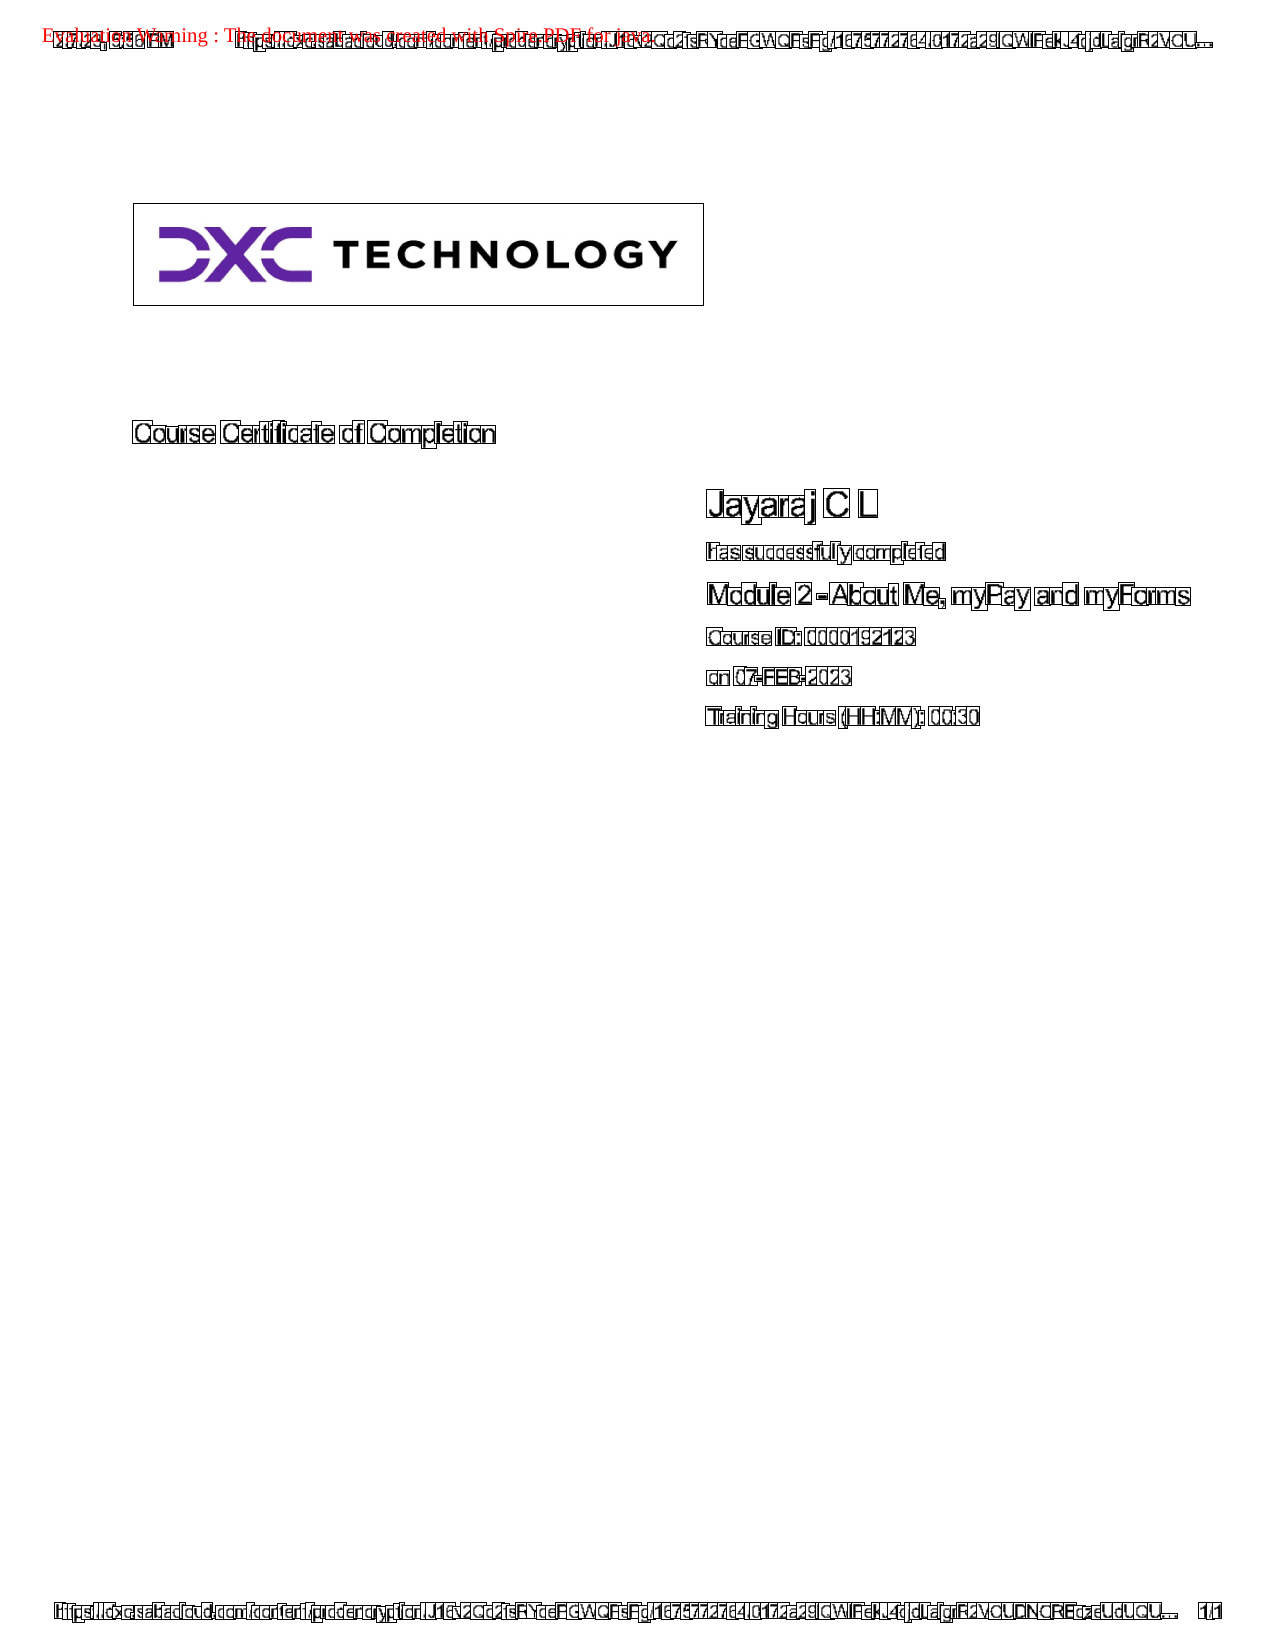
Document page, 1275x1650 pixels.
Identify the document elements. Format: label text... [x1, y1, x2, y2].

picture [55, 1603, 62, 1618]
picture [774, 546, 783, 560]
picture [68, 1604, 75, 1619]
picture [871, 32, 879, 47]
picture [312, 1606, 322, 1622]
picture [104, 1603, 115, 1619]
picture [1158, 32, 1169, 47]
picture [481, 426, 495, 443]
picture [940, 707, 952, 725]
picture [778, 1603, 789, 1618]
picture [335, 1603, 346, 1619]
picture [952, 588, 971, 604]
picture [1101, 32, 1111, 47]
picture [1026, 1603, 1037, 1618]
picture [639, 1606, 650, 1622]
picture [719, 711, 723, 725]
picture [1014, 1603, 1025, 1618]
picture [732, 632, 742, 645]
picture [828, 667, 838, 685]
picture [363, 1606, 371, 1619]
picture [784, 546, 793, 560]
picture [736, 1603, 744, 1618]
picture [216, 1606, 223, 1619]
picture [1134, 1603, 1147, 1619]
picture [951, 1606, 956, 1618]
picture [728, 546, 740, 560]
picture [224, 1606, 233, 1619]
picture [1199, 1603, 1206, 1618]
picture [804, 546, 812, 560]
picture [920, 1603, 930, 1618]
picture [221, 421, 240, 443]
picture [818, 711, 823, 725]
picture [134, 204, 703, 305]
picture [968, 35, 976, 48]
picture [1138, 32, 1148, 47]
picture [681, 1603, 689, 1619]
picture [820, 546, 830, 560]
picture [471, 1603, 486, 1619]
picture [835, 32, 842, 47]
picture [796, 711, 806, 725]
picture [896, 707, 911, 725]
picture [567, 1603, 578, 1619]
picture [736, 707, 741, 725]
picture [721, 632, 731, 645]
picture [977, 32, 986, 47]
picture [880, 707, 895, 725]
picture [113, 1607, 121, 1618]
picture [740, 711, 750, 725]
picture [286, 426, 297, 443]
picture [928, 1606, 937, 1619]
picture [1123, 1603, 1133, 1619]
picture [989, 1603, 1001, 1619]
picture [556, 1603, 566, 1618]
picture [891, 546, 903, 564]
picture [864, 546, 874, 560]
picture [321, 1606, 325, 1618]
picture [1176, 588, 1190, 605]
picture [135, 1606, 142, 1619]
picture [671, 1603, 680, 1618]
picture [986, 583, 1003, 604]
picture [854, 546, 863, 560]
picture [1053, 32, 1060, 47]
picture [839, 667, 851, 685]
picture [816, 628, 826, 645]
picture [852, 1603, 864, 1618]
picture [183, 1606, 192, 1619]
picture [63, 1604, 67, 1619]
picture [708, 583, 728, 604]
picture [1086, 32, 1092, 51]
picture [765, 711, 778, 728]
picture [749, 632, 758, 645]
picture [838, 546, 851, 564]
picture [880, 1603, 887, 1619]
picture [764, 546, 773, 560]
picture [707, 671, 717, 685]
picture [462, 422, 467, 443]
picture [910, 1603, 919, 1619]
picture [1002, 588, 1014, 605]
picture [899, 32, 907, 47]
picture [724, 496, 741, 517]
picture [806, 667, 816, 685]
picture [426, 1603, 435, 1619]
picture [239, 426, 252, 443]
picture [755, 711, 764, 725]
picture [852, 32, 861, 47]
picture [187, 426, 199, 443]
picture [846, 707, 860, 725]
picture [354, 1606, 362, 1618]
picture [819, 1603, 830, 1619]
picture [892, 628, 902, 645]
picture [939, 599, 945, 608]
picture [1064, 1603, 1076, 1618]
picture [180, 1603, 185, 1618]
picture [929, 707, 939, 725]
picture [838, 628, 849, 645]
picture [1104, 588, 1119, 610]
picture [761, 1603, 768, 1618]
picture [690, 1603, 698, 1618]
picture [454, 422, 461, 443]
picture [817, 667, 827, 685]
picture [386, 426, 400, 443]
picture [789, 496, 804, 517]
picture [1043, 35, 1052, 48]
picture [830, 583, 847, 604]
picture [862, 32, 870, 48]
picture [202, 1603, 212, 1619]
picture [906, 546, 915, 560]
picture [859, 628, 869, 645]
picture [1119, 583, 1134, 604]
picture [794, 546, 803, 560]
picture [435, 422, 441, 443]
picture [859, 490, 877, 517]
picture [972, 588, 987, 610]
picture [941, 1606, 952, 1622]
picture [754, 546, 763, 560]
picture [769, 1603, 777, 1618]
picture [368, 421, 387, 443]
picture [717, 546, 727, 560]
picture [967, 707, 979, 725]
picture [467, 426, 480, 443]
picture [260, 1606, 269, 1619]
picture [596, 1603, 608, 1619]
picture [926, 32, 930, 48]
picture [706, 707, 721, 725]
picture [742, 583, 756, 605]
picture [1085, 588, 1103, 604]
picture [162, 1606, 170, 1619]
picture [143, 1606, 152, 1619]
picture [743, 632, 748, 645]
picture [831, 1603, 847, 1618]
picture [987, 32, 996, 48]
picture [742, 496, 761, 524]
picture [484, 1606, 492, 1619]
picture [875, 546, 890, 560]
picture [931, 32, 941, 48]
picture [133, 421, 152, 443]
picture [260, 422, 268, 443]
picture [942, 32, 949, 47]
picture [99, 1603, 103, 1619]
picture [977, 1603, 988, 1618]
picture [776, 628, 780, 645]
picture [905, 1603, 911, 1622]
picture [193, 1607, 201, 1619]
picture [1013, 32, 1028, 47]
picture [436, 1603, 443, 1618]
picture [1148, 1603, 1161, 1619]
picture [824, 489, 849, 517]
picture [609, 1603, 621, 1618]
picture [1051, 1603, 1063, 1618]
picture [831, 542, 840, 560]
picture [1196, 43, 1212, 47]
picture [770, 583, 776, 605]
picture [546, 1606, 555, 1619]
picture [718, 1603, 726, 1618]
picture [933, 543, 945, 560]
picture [862, 1606, 871, 1619]
picture [809, 32, 822, 47]
picture [122, 1606, 133, 1619]
picture [750, 1603, 760, 1619]
picture [527, 1603, 541, 1618]
picture [827, 628, 837, 645]
picture [1149, 32, 1157, 47]
picture [861, 588, 875, 605]
picture [278, 1604, 286, 1619]
picture [843, 32, 851, 48]
picture [882, 628, 891, 645]
picture [377, 1607, 385, 1622]
picture [806, 1603, 815, 1619]
picture [1035, 588, 1049, 605]
picture [919, 711, 924, 725]
picture [888, 1603, 900, 1618]
picture [401, 426, 421, 443]
picture [1101, 1603, 1112, 1619]
picture [270, 1606, 277, 1618]
picture [968, 1603, 976, 1618]
picture [743, 546, 753, 560]
picture [1079, 35, 1085, 48]
picture [783, 707, 796, 725]
picture [372, 1606, 376, 1618]
picture [293, 1606, 300, 1618]
picture [824, 711, 835, 725]
picture [1119, 32, 1124, 47]
picture [421, 1603, 425, 1619]
picture [795, 632, 801, 645]
picture [628, 1603, 641, 1618]
picture [273, 421, 280, 443]
picture [775, 588, 790, 605]
picture [1161, 1614, 1177, 1618]
picture [82, 1606, 90, 1619]
picture [1063, 583, 1078, 605]
picture [1092, 1606, 1100, 1619]
picture [507, 1606, 515, 1619]
picture [453, 1607, 460, 1618]
picture [1050, 588, 1062, 604]
picture [707, 628, 722, 645]
picture [751, 707, 756, 725]
picture [813, 542, 822, 560]
picture [537, 1606, 545, 1619]
picture [1122, 35, 1133, 51]
picture [889, 584, 898, 605]
picture [1000, 32, 1012, 48]
picture [403, 1606, 412, 1619]
picture [850, 628, 858, 645]
picture [779, 496, 788, 517]
picture [707, 490, 723, 517]
picture [662, 1603, 670, 1619]
picture [413, 1606, 420, 1618]
picture [938, 1603, 943, 1618]
picture [839, 707, 847, 728]
picture [796, 583, 811, 604]
picture [820, 35, 831, 51]
picture [903, 628, 915, 645]
picture [1183, 32, 1213, 48]
picture [917, 32, 925, 47]
picture [724, 711, 735, 725]
picture [880, 32, 888, 47]
picture [787, 1606, 796, 1619]
picture [1156, 588, 1175, 604]
picture [422, 426, 436, 448]
picture [763, 668, 774, 685]
picture [400, 1603, 404, 1618]
picture [619, 1606, 627, 1619]
picture [353, 421, 364, 443]
picture [1074, 1606, 1082, 1619]
picture [1069, 32, 1081, 47]
picture [1113, 1603, 1122, 1619]
picture [956, 707, 966, 725]
picture [727, 1603, 735, 1619]
picture [817, 594, 827, 599]
picture [708, 1603, 717, 1618]
picture [805, 628, 815, 645]
picture [151, 426, 165, 443]
picture [153, 1603, 164, 1619]
picture [699, 1603, 707, 1618]
picture [516, 1603, 526, 1618]
picture [898, 1606, 904, 1619]
picture [252, 1606, 259, 1619]
picture [872, 1603, 879, 1618]
picture [1015, 588, 1030, 610]
picture [950, 32, 958, 47]
picture [922, 546, 932, 560]
picture [1207, 1603, 1212, 1619]
picture [924, 588, 939, 605]
picture [745, 668, 757, 685]
picture [1132, 588, 1146, 605]
picture [756, 588, 769, 605]
picture [502, 1604, 509, 1619]
picture [875, 711, 879, 725]
picture [654, 1603, 661, 1618]
picture [1132, 35, 1137, 47]
picture [283, 1606, 292, 1619]
picture [718, 671, 729, 685]
picture [916, 543, 924, 560]
picture [734, 667, 744, 685]
picture [908, 32, 916, 48]
picture [759, 496, 778, 517]
picture [344, 1606, 353, 1619]
picture [1033, 32, 1045, 47]
picture [1002, 1603, 1013, 1619]
text Evaluation Warning : The document was created with Spire.PDF for java. [42, 23, 807, 48]
picture [807, 711, 817, 725]
picture [1109, 35, 1118, 48]
picture [1061, 32, 1068, 48]
picture [179, 426, 186, 443]
picture [386, 1606, 396, 1622]
picture [94, 1603, 98, 1619]
picture [281, 422, 286, 443]
picture [579, 1603, 595, 1618]
picture [394, 1604, 399, 1619]
picture [306, 1603, 314, 1619]
picture [805, 490, 815, 524]
picture [781, 628, 796, 645]
picture [493, 1603, 501, 1618]
picture [234, 1606, 246, 1618]
picture [319, 426, 334, 443]
picture [828, 32, 834, 48]
picture [298, 426, 311, 443]
picture [73, 1606, 84, 1622]
picture [444, 1603, 455, 1619]
picture [861, 707, 875, 725]
picture [1038, 1603, 1050, 1619]
picture [728, 588, 741, 605]
picture [247, 1603, 254, 1619]
picture [171, 1606, 179, 1619]
picture [326, 1606, 334, 1619]
picture [904, 583, 924, 604]
picture [312, 422, 321, 443]
picture [912, 707, 920, 728]
picture [340, 426, 352, 443]
picture [1147, 588, 1155, 604]
picture [166, 427, 178, 443]
picture [788, 668, 801, 685]
picture [797, 1603, 805, 1618]
picture [759, 632, 771, 645]
picture [1091, 32, 1100, 48]
picture [959, 32, 970, 47]
picture [1170, 32, 1182, 48]
picture [902, 542, 907, 560]
picture [648, 1603, 653, 1619]
picture [876, 588, 888, 605]
picture [253, 426, 259, 443]
picture [745, 1603, 749, 1619]
picture [848, 583, 863, 605]
picture [957, 1603, 967, 1618]
picture [889, 32, 898, 47]
picture [775, 668, 787, 685]
picture [440, 426, 453, 443]
picture [707, 543, 719, 560]
picture [301, 1604, 305, 1619]
picture [1213, 1603, 1221, 1618]
picture [200, 426, 215, 443]
picture [461, 1603, 470, 1618]
picture [1083, 1607, 1091, 1618]
picture [870, 628, 881, 645]
